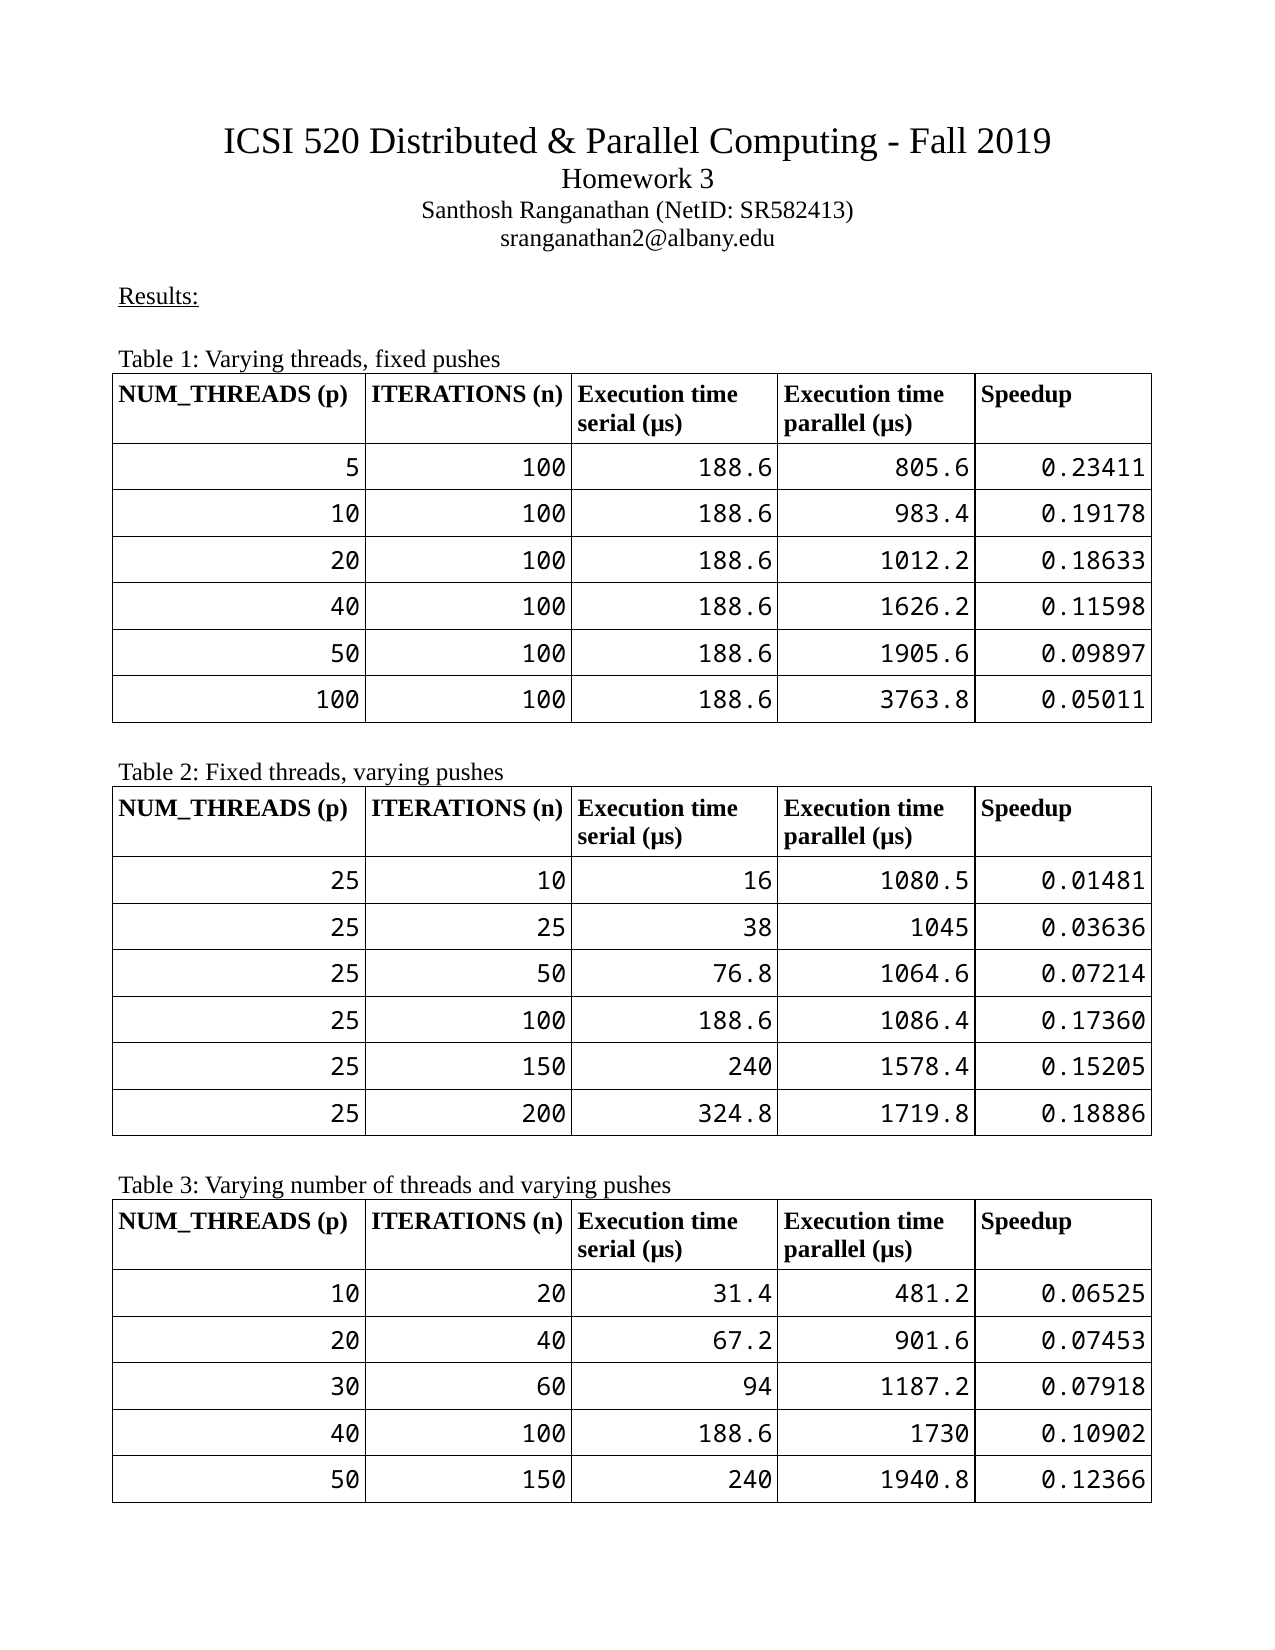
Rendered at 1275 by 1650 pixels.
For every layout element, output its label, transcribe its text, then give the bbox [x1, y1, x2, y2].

table_cell 200 [366, 1090, 571, 1135]
table_cell 1012.2 [778, 537, 974, 582]
table_cell 901.6 [778, 1317, 974, 1362]
table_cell 100 [366, 490, 571, 536]
table_cell 3763.8 [778, 676, 974, 722]
table_cell 40 [113, 1410, 365, 1455]
text Table 1: Varying threads, fixed pushes [118, 344, 1157, 373]
table_cell 16 [572, 857, 777, 902]
table_cell 150 [366, 1043, 571, 1089]
text Santhosh Ranganathan (NetID: SR582413) [118, 195, 1157, 223]
table_cell 1905.6 [778, 630, 974, 675]
table_cell 1626.2 [778, 583, 974, 629]
table_cell 188.6 [572, 444, 777, 489]
table_cell 0.10902 [976, 1410, 1151, 1455]
text Homework 3 [118, 161, 1157, 195]
table_cell 0.06525 [976, 1270, 1151, 1316]
table_cell 38 [572, 904, 777, 949]
table_header Speedup [976, 374, 1151, 443]
table_cell 0.18886 [976, 1090, 1151, 1135]
table_cell 1940.8 [778, 1456, 974, 1502]
table_cell 1080.5 [778, 857, 974, 902]
table_header Speedup [976, 787, 1151, 856]
table_cell 0.18633 [976, 537, 1151, 582]
table_cell 60 [366, 1363, 571, 1409]
table_cell 25 [113, 857, 365, 902]
table_cell 100 [366, 676, 571, 722]
table_cell 188.6 [572, 676, 777, 722]
table_cell 805.6 [778, 444, 974, 489]
table_cell 0.11598 [976, 583, 1151, 629]
table_cell 25 [113, 950, 365, 996]
table_header ITERATIONS (n) [366, 1200, 571, 1269]
table_cell 188.6 [572, 630, 777, 675]
table_cell 10 [366, 857, 571, 902]
table_cell 188.6 [572, 583, 777, 629]
table_cell 0.09897 [976, 630, 1151, 675]
table_header NUM_THREADS (p) [113, 1200, 365, 1269]
table_cell 20 [366, 1270, 571, 1316]
table_cell 188.6 [572, 490, 777, 536]
table_cell 188.6 [572, 997, 777, 1042]
table_cell 1719.8 [778, 1090, 974, 1135]
table_cell 10 [113, 1270, 365, 1316]
table_header Execution time parallel (μs) [778, 787, 974, 856]
table_cell 240 [572, 1043, 777, 1089]
table_cell 31.4 [572, 1270, 777, 1316]
table_cell 0.07918 [976, 1363, 1151, 1409]
table_cell 40 [113, 583, 365, 629]
table_cell 1086.4 [778, 997, 974, 1042]
table_cell 50 [366, 950, 571, 996]
table_cell 188.6 [572, 537, 777, 582]
table_cell 0.07453 [976, 1317, 1151, 1362]
table_cell 25 [113, 1043, 365, 1089]
table_header ITERATIONS (n) [366, 787, 571, 856]
table_cell 20 [113, 537, 365, 582]
table_cell 188.6 [572, 1410, 777, 1455]
table_header NUM_THREADS (p) [113, 787, 365, 856]
table_cell 25 [113, 997, 365, 1042]
table_cell 100 [366, 1410, 571, 1455]
table_cell 1578.4 [778, 1043, 974, 1089]
table_cell 150 [366, 1456, 571, 1502]
table_header Execution time serial (μs) [572, 374, 777, 443]
table_header Execution time parallel (μs) [778, 374, 974, 443]
table_cell 0.23411 [976, 444, 1151, 489]
table_cell 76.8 [572, 950, 777, 996]
table_cell 100 [366, 537, 571, 582]
table_cell 1187.2 [778, 1363, 974, 1409]
table_cell 25 [366, 904, 571, 949]
table_cell 100 [366, 997, 571, 1042]
table_cell 40 [366, 1317, 571, 1362]
table_cell 0.01481 [976, 857, 1151, 902]
table_cell 67.2 [572, 1317, 777, 1362]
table_cell 25 [113, 1090, 365, 1135]
text Table 2: Fixed threads, varying pushes [118, 757, 1157, 786]
table_cell 0.15205 [976, 1043, 1151, 1089]
table_cell 0.17360 [976, 997, 1151, 1042]
table_cell 5 [113, 444, 365, 489]
table_cell 100 [113, 676, 365, 722]
table_cell 50 [113, 630, 365, 675]
table_cell 25 [113, 904, 365, 949]
text Results: [118, 281, 1157, 310]
table_cell 100 [366, 583, 571, 629]
text sranganathan2@albany.edu [118, 223, 1157, 252]
table_cell 100 [366, 444, 571, 489]
table_header NUM_THREADS (p) [113, 374, 365, 443]
table_cell 1064.6 [778, 950, 974, 996]
table_cell 50 [113, 1456, 365, 1502]
table_header Execution time parallel (μs) [778, 1200, 974, 1269]
table_cell 100 [366, 630, 571, 675]
text Table 3: Varying number of threads and varying pushes [118, 1170, 1157, 1199]
table_cell 1730 [778, 1410, 974, 1455]
table_cell 983.4 [778, 490, 974, 536]
table_cell 0.07214 [976, 950, 1151, 996]
table_header Execution time serial (μs) [572, 1200, 777, 1269]
table_header Execution time serial (μs) [572, 787, 777, 856]
table_cell 481.2 [778, 1270, 974, 1316]
table_cell 20 [113, 1317, 365, 1362]
table_header ITERATIONS (n) [366, 374, 571, 443]
table_cell 0.05011 [976, 676, 1151, 722]
table_cell 30 [113, 1363, 365, 1409]
table_cell 0.12366 [976, 1456, 1151, 1502]
table_cell 240 [572, 1456, 777, 1502]
table_cell 0.19178 [976, 490, 1151, 536]
table_cell 0.03636 [976, 904, 1151, 949]
table_cell 1045 [778, 904, 974, 949]
table_header Speedup [976, 1200, 1151, 1269]
table_cell 94 [572, 1363, 777, 1409]
table_cell 10 [113, 490, 365, 536]
table_cell 324.8 [572, 1090, 777, 1135]
text ICSI 520 Distributed & Parallel Computing - Fall 2019 [118, 118, 1157, 161]
